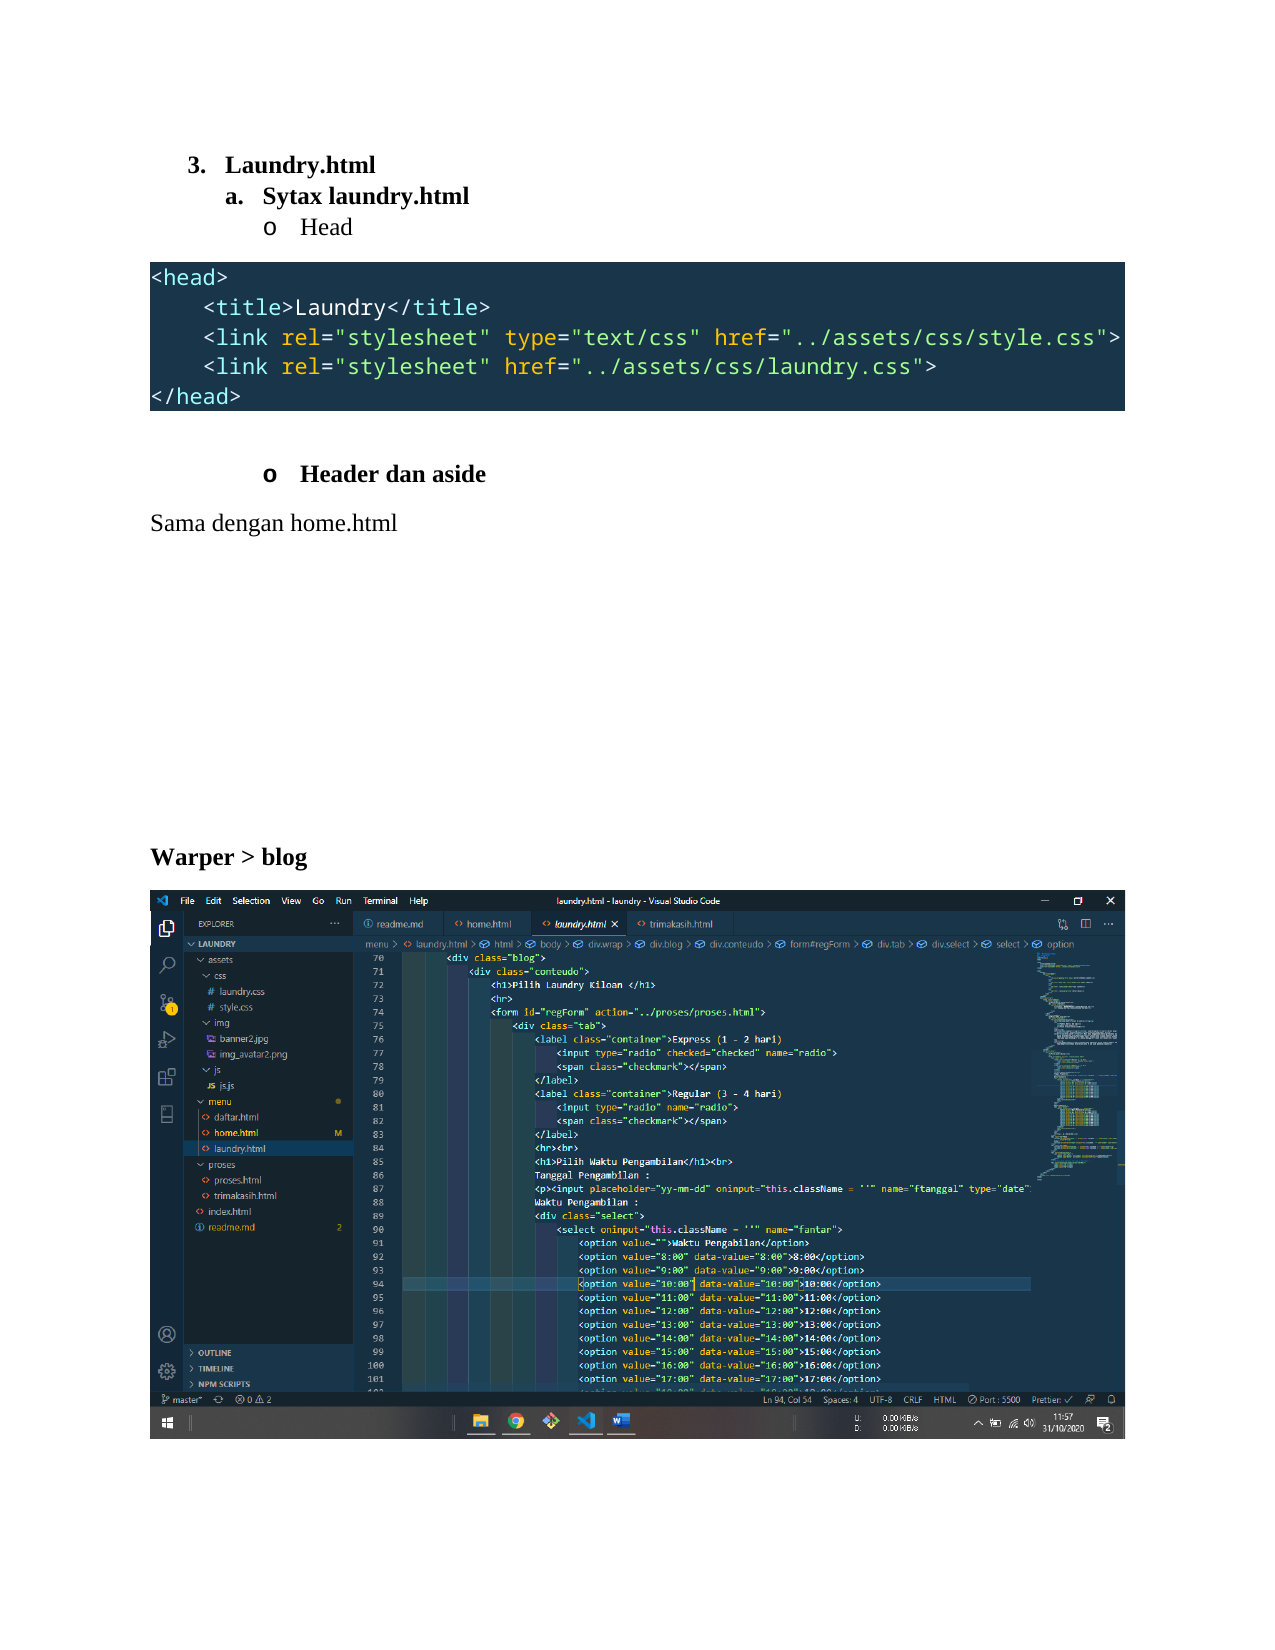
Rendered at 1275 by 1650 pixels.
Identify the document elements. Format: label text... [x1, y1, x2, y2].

text <link rel="stylesheet" href="../assets/css/laundry.css"> [150, 351, 1125, 381]
text </head> [150, 381, 1125, 411]
text Warper > blog [150, 842, 1125, 871]
list Laundry.html [187, 150, 1125, 179]
text <link rel="stylesheet" type="text/css" href="../assets/css/style.css"> [150, 322, 1125, 351]
text <title>Laundry</title> [150, 292, 1125, 322]
picture [150, 890, 1125, 1439]
list Header dan aside [262, 459, 1125, 489]
text <head> [150, 262, 1125, 292]
list Sytax laundry.html [225, 181, 1125, 210]
text Sama dengan home.html [150, 508, 1125, 537]
list Head [262, 212, 1125, 243]
